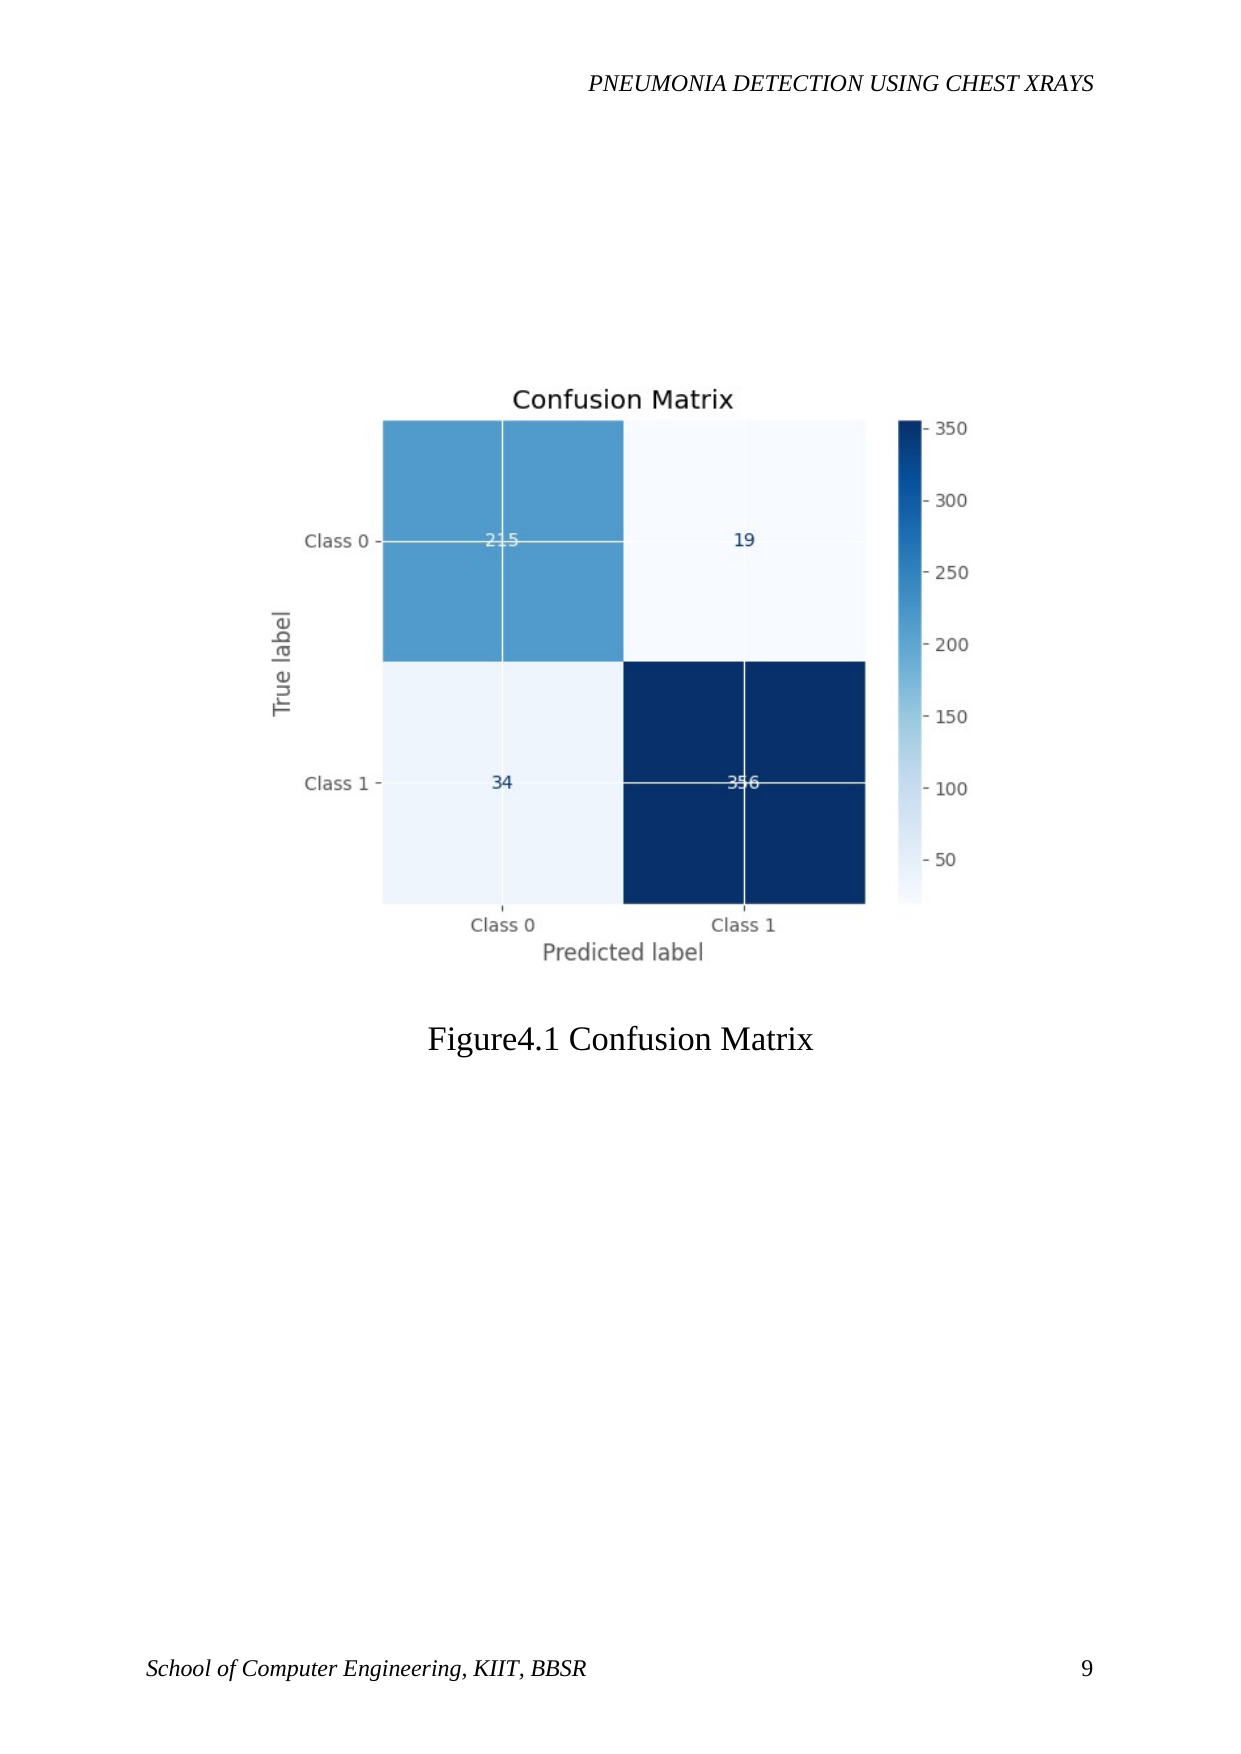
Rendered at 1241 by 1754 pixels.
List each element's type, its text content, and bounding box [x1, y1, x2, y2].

text School of Computer Engineering, KIIT, BBSR 9 [146, 1654, 1096, 1682]
picture [260, 377, 982, 979]
text Figure4.1 Confusion Matrix [146, 1018, 1096, 1058]
text PNEUMONIA DETECTION USING CHEST XRAYS [146, 69, 1094, 96]
